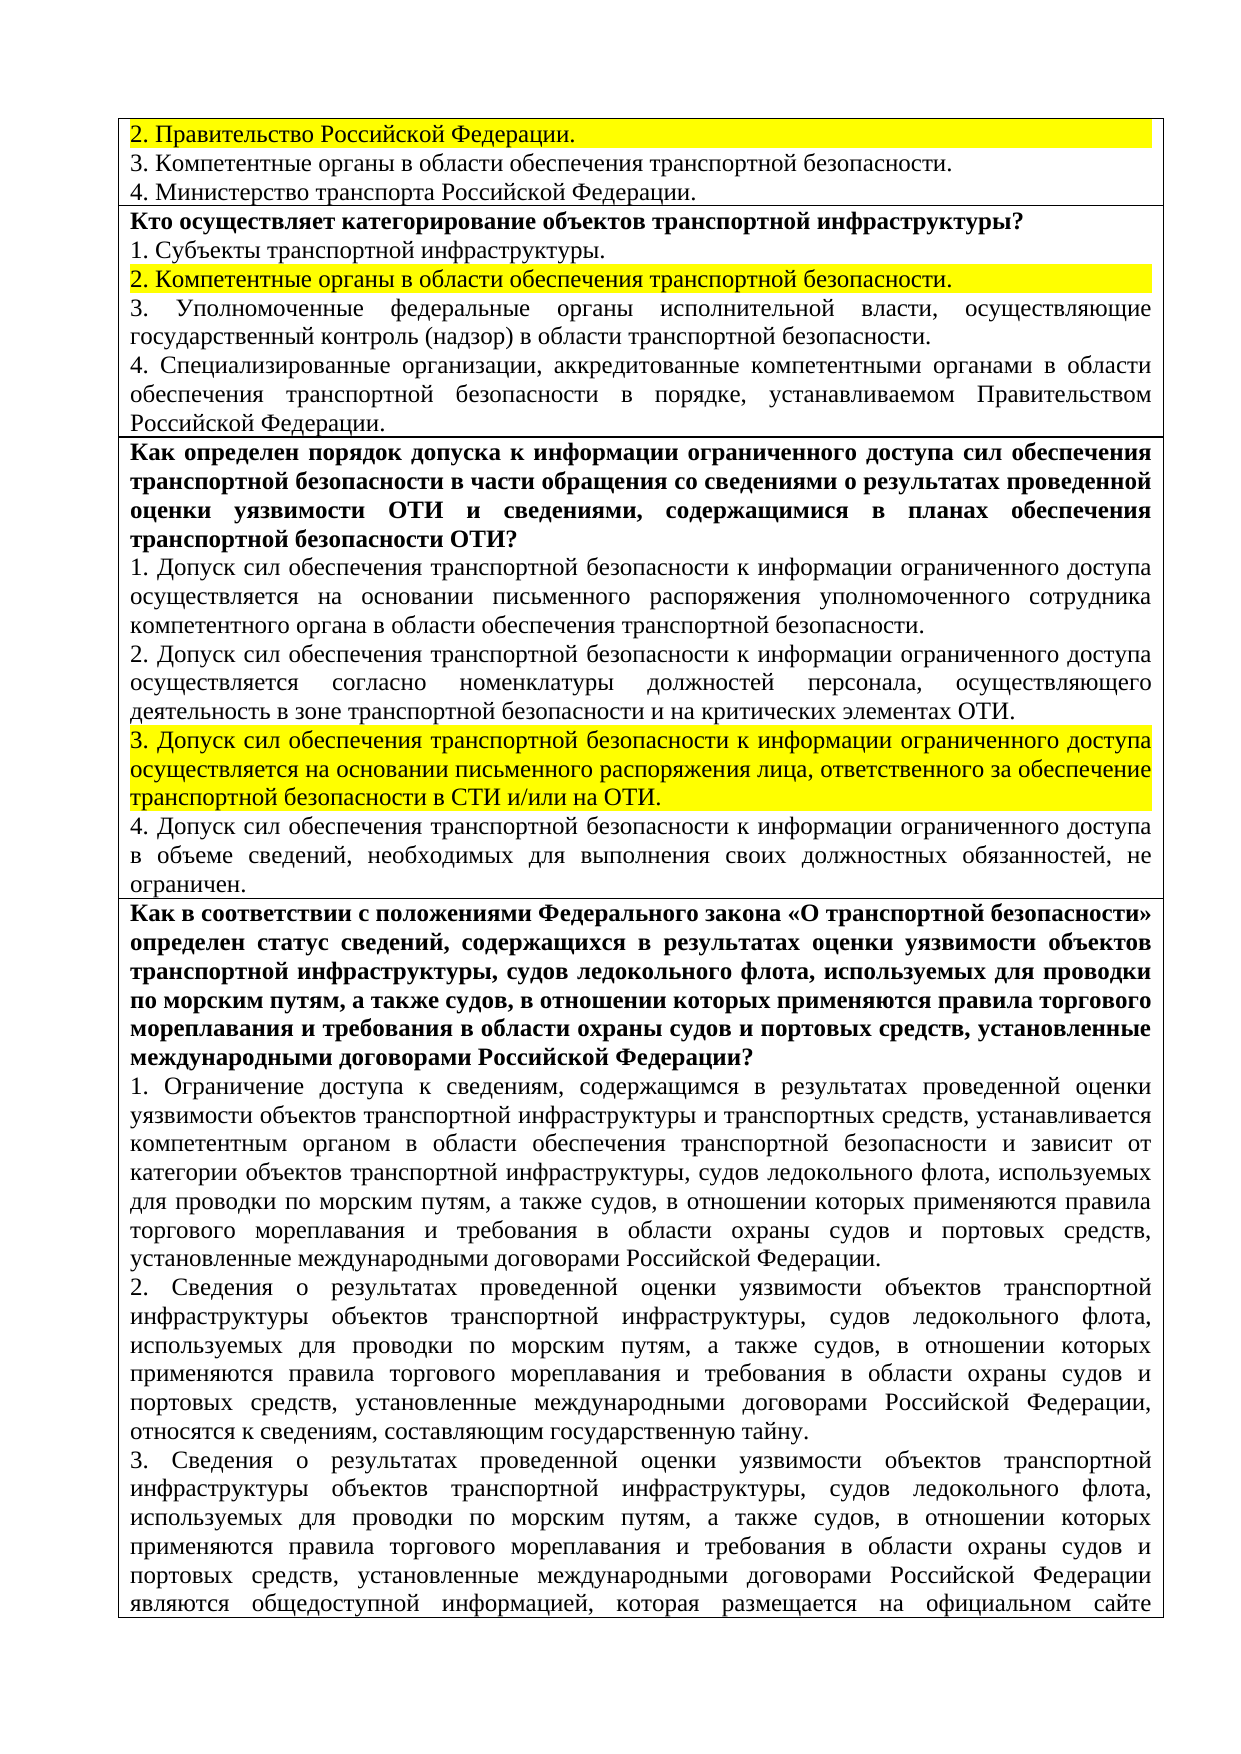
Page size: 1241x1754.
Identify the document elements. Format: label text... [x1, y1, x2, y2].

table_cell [119, 119, 1163, 205]
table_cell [119, 899, 1163, 1617]
table_cell Как определен порядок допуска к информации ограниченного доступа сил обеспечения транспортной безопасности в части обращения со сведениями о результатах проведенной оценки уязвимости ОТИ и сведениями, содержащимися в планах обеспечения транспортной безопасности ОТИ? 1. Допуск сил обеспечения транспортной безопасности к информации ограниченного доступа осуществляется на основании письменного распоряжения уполномоченного сотрудника компетентного органа в области обеспечения транспортной безопасности. 2. Допуск сил обеспечения транспортной безопасности к информации ограниченного доступа осуществляется согласно номенклатуры должностей персонала, осуществляющего деятельность в зоне транспортной безопасности и на критических элементах ОТИ. 3. Допуск сил обеспечения транспортной безопасности к информации ограниченного доступа осуществляется на основании письменного распоряжения лица, ответственного за обеспечение транспортной безопасности в СТИ и/или на ОТИ. 4. Допуск сил обеспечения транспортной безопасности к информации ограниченного доступа в объеме сведений, необходимых для выполнения своих должностных обязанностей, не ограничен. [119, 438, 1163, 897]
table_cell Кто осуществляет категорирование объектов транспортной инфраструктуры? 1. Субъекты транспортной инфраструктуры. 2. Компетентные органы в области обеспечения транспортной безопасности. 3. Уполномоченные федеральные органы исполнительной власти, осуществляющие государственный контроль (надзор) в области транспортной безопасности. 4. Специализированные организации, аккредитованные компетентными органами в области обеспечения транспортной безопасности в порядке, устанавливаемом Правительством Российской Федерации. [119, 206, 1163, 436]
